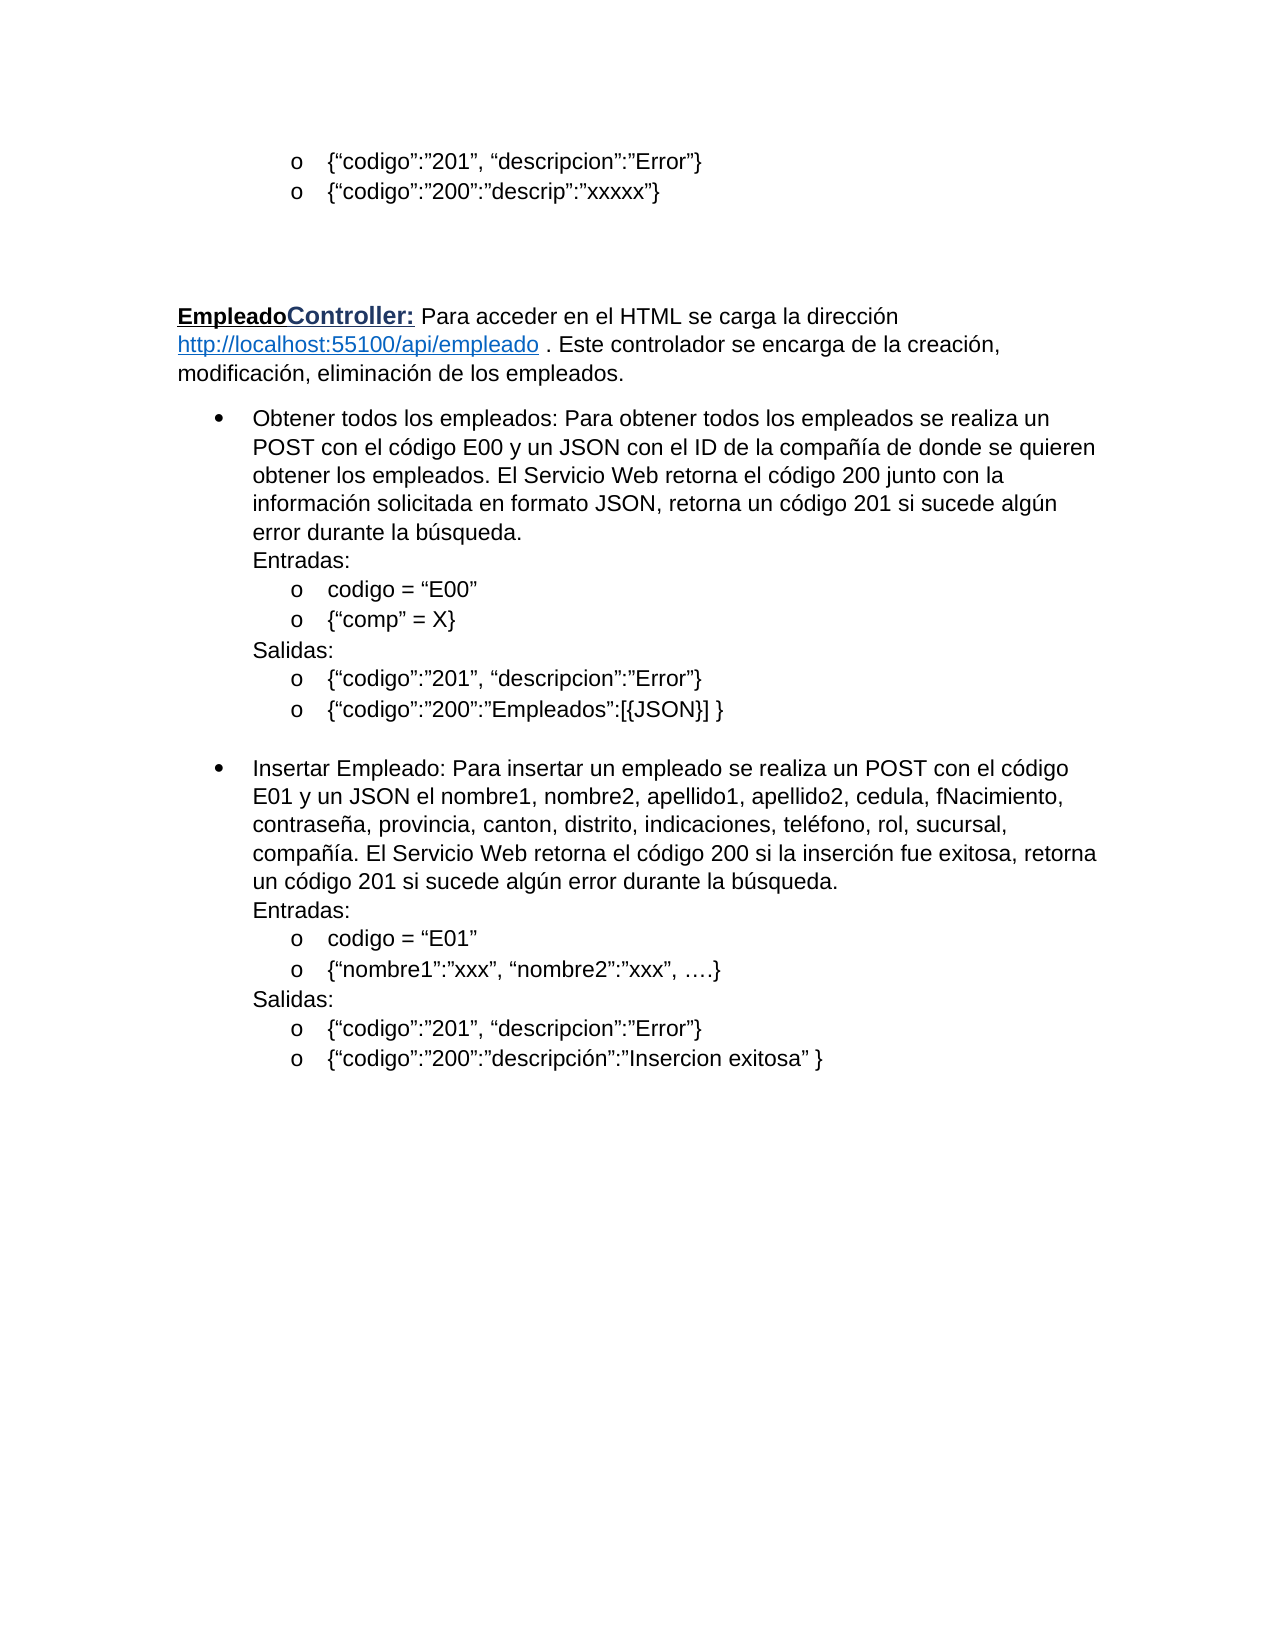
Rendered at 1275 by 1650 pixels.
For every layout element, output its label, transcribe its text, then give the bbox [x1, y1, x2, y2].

list Salidas: [252, 637, 1098, 663]
text EmpleadoController: Para acceder en el HTML se carga la dirección http://localhost:55100/api/empleado . Este controlador se encarga de la creación, modificación, eliminación de los empleados. [177, 301, 1098, 386]
list {“codigo”:”201”, “descripcion”:”Error”} [290, 148, 1098, 176]
list codigo = “E01” [290, 925, 1098, 953]
list Entradas: [252, 547, 1098, 573]
list {“nombre1”:”xxx”, “nombre2”:”xxx”, ….} [290, 956, 1098, 984]
list {“codigo”:”201”, “descripcion”:”Error”} [290, 1015, 1098, 1043]
list Insertar Empleado: Para insertar un empleado se realiza un POST con el código E01 y un JSON el nombre1, nombre2, apellido1, apellido2, cedula, fNacimiento, contraseña, provincia, canton, distrito, indicaciones, teléfono, rol, sucursal, compañía. El Servicio Web retorna el código 200 si la inserción fue exitosa, retorna un código 201 si sucede algún error durante la búsqueda. [215, 754, 1098, 895]
list {“codigo”:”200”:”Empleados”:[{JSON}] } [290, 696, 1098, 724]
list Salidas: [252, 986, 1098, 1013]
list {“codigo”:”200”:”descripción”:”Insercion exitosa” } [290, 1045, 1098, 1073]
list {“codigo”:”201”, “descripcion”:”Error”} [290, 665, 1098, 693]
list {“comp” = X} [290, 606, 1098, 634]
list codigo = “E00” [290, 576, 1098, 604]
list Obtener todos los empleados: Para obtener todos los empleados se realiza un POST con el código E00 y un JSON con el ID de la compañía de donde se quieren obtener los empleados. El Servicio Web retorna el código 200 junto con la información solicitada en formato JSON, retorna un código 201 si sucede algún error durante la búsqueda. [215, 405, 1098, 545]
list {“codigo”:”200”:”descrip”:”xxxxx”} [290, 178, 1098, 206]
list Entradas: [252, 897, 1098, 923]
